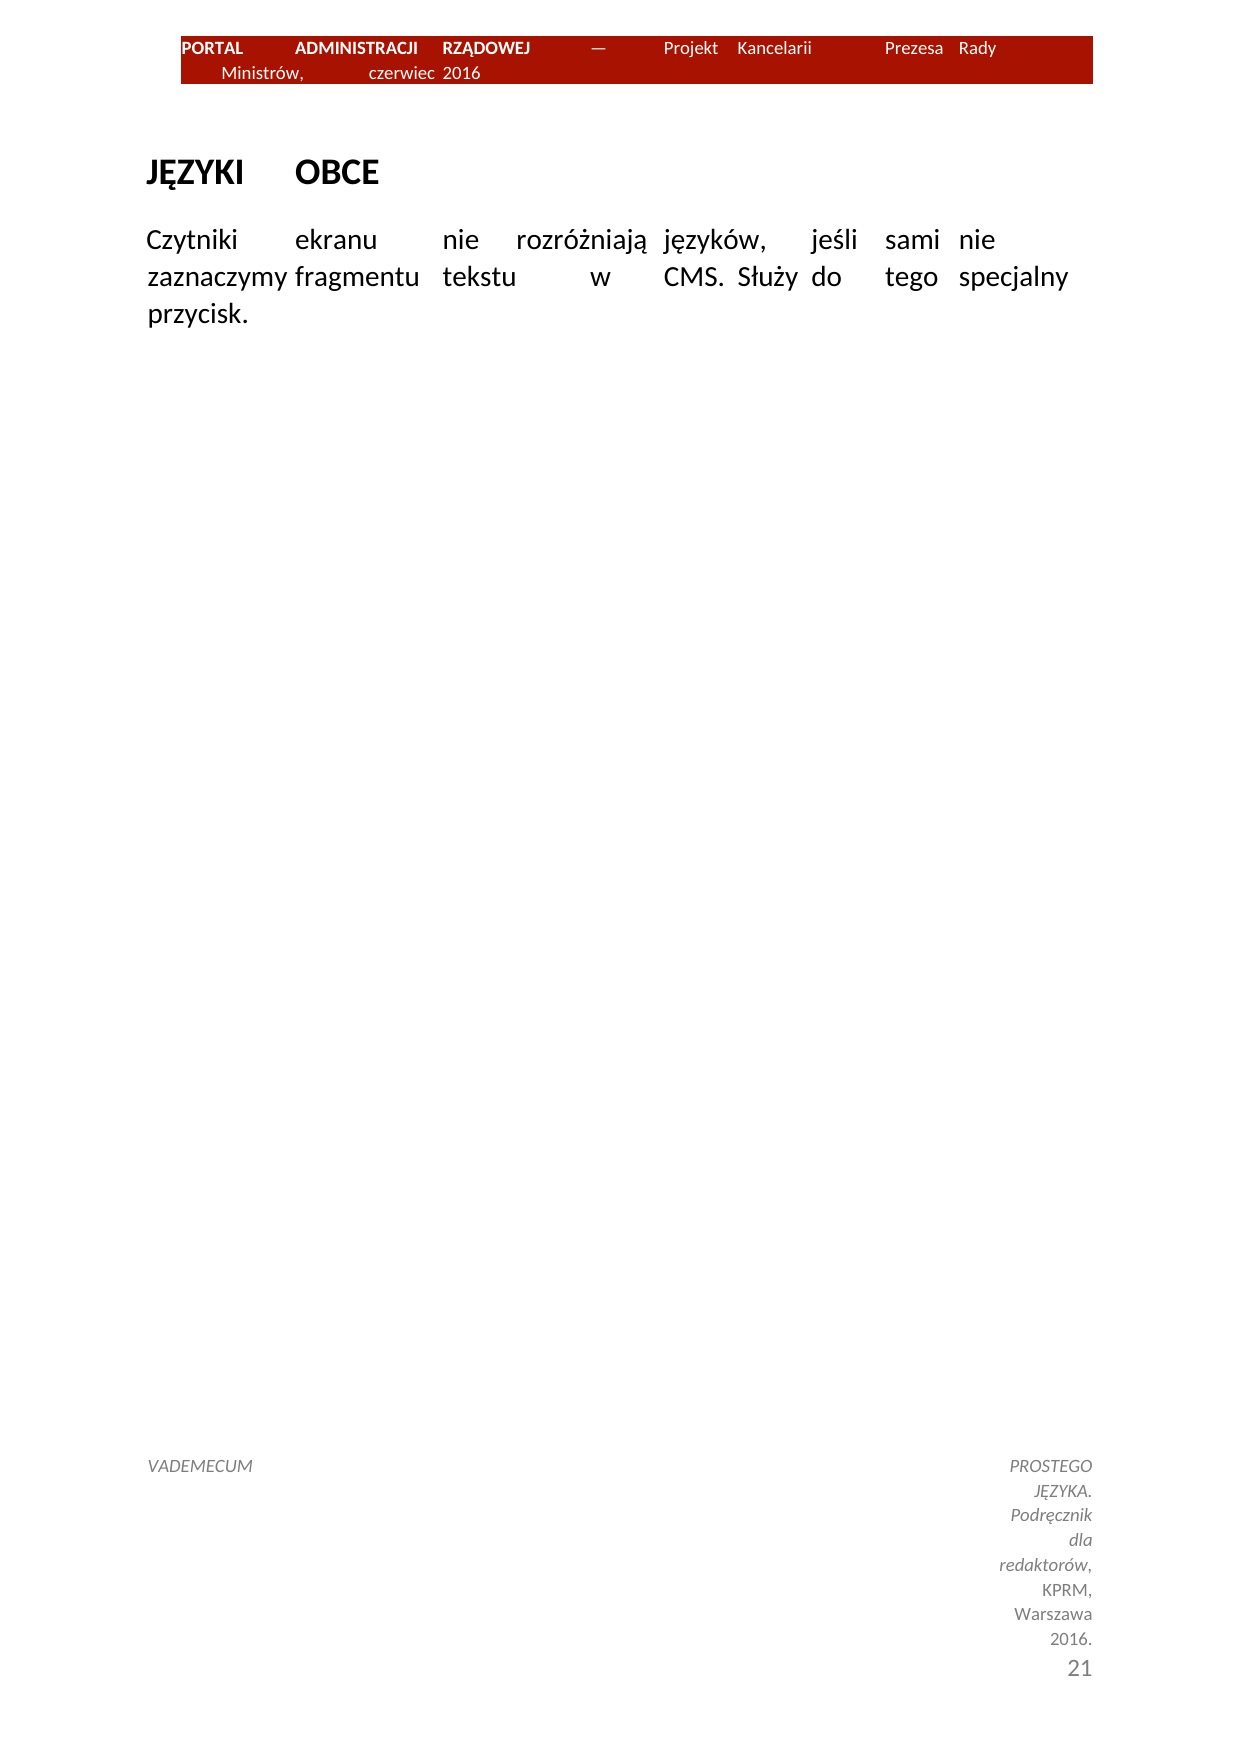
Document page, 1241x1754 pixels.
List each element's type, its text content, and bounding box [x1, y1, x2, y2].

text Czytniki ekranu nie rozróżniają języków, jeśli sami nie zaznaczymy fragmentu tekstu w CMS. Służy do tego specjalny przycisk. [146, 221, 1093, 331]
picture [166, 43, 1010, 125]
subtitle JĘZYKI OBCE [146, 148, 1093, 194]
